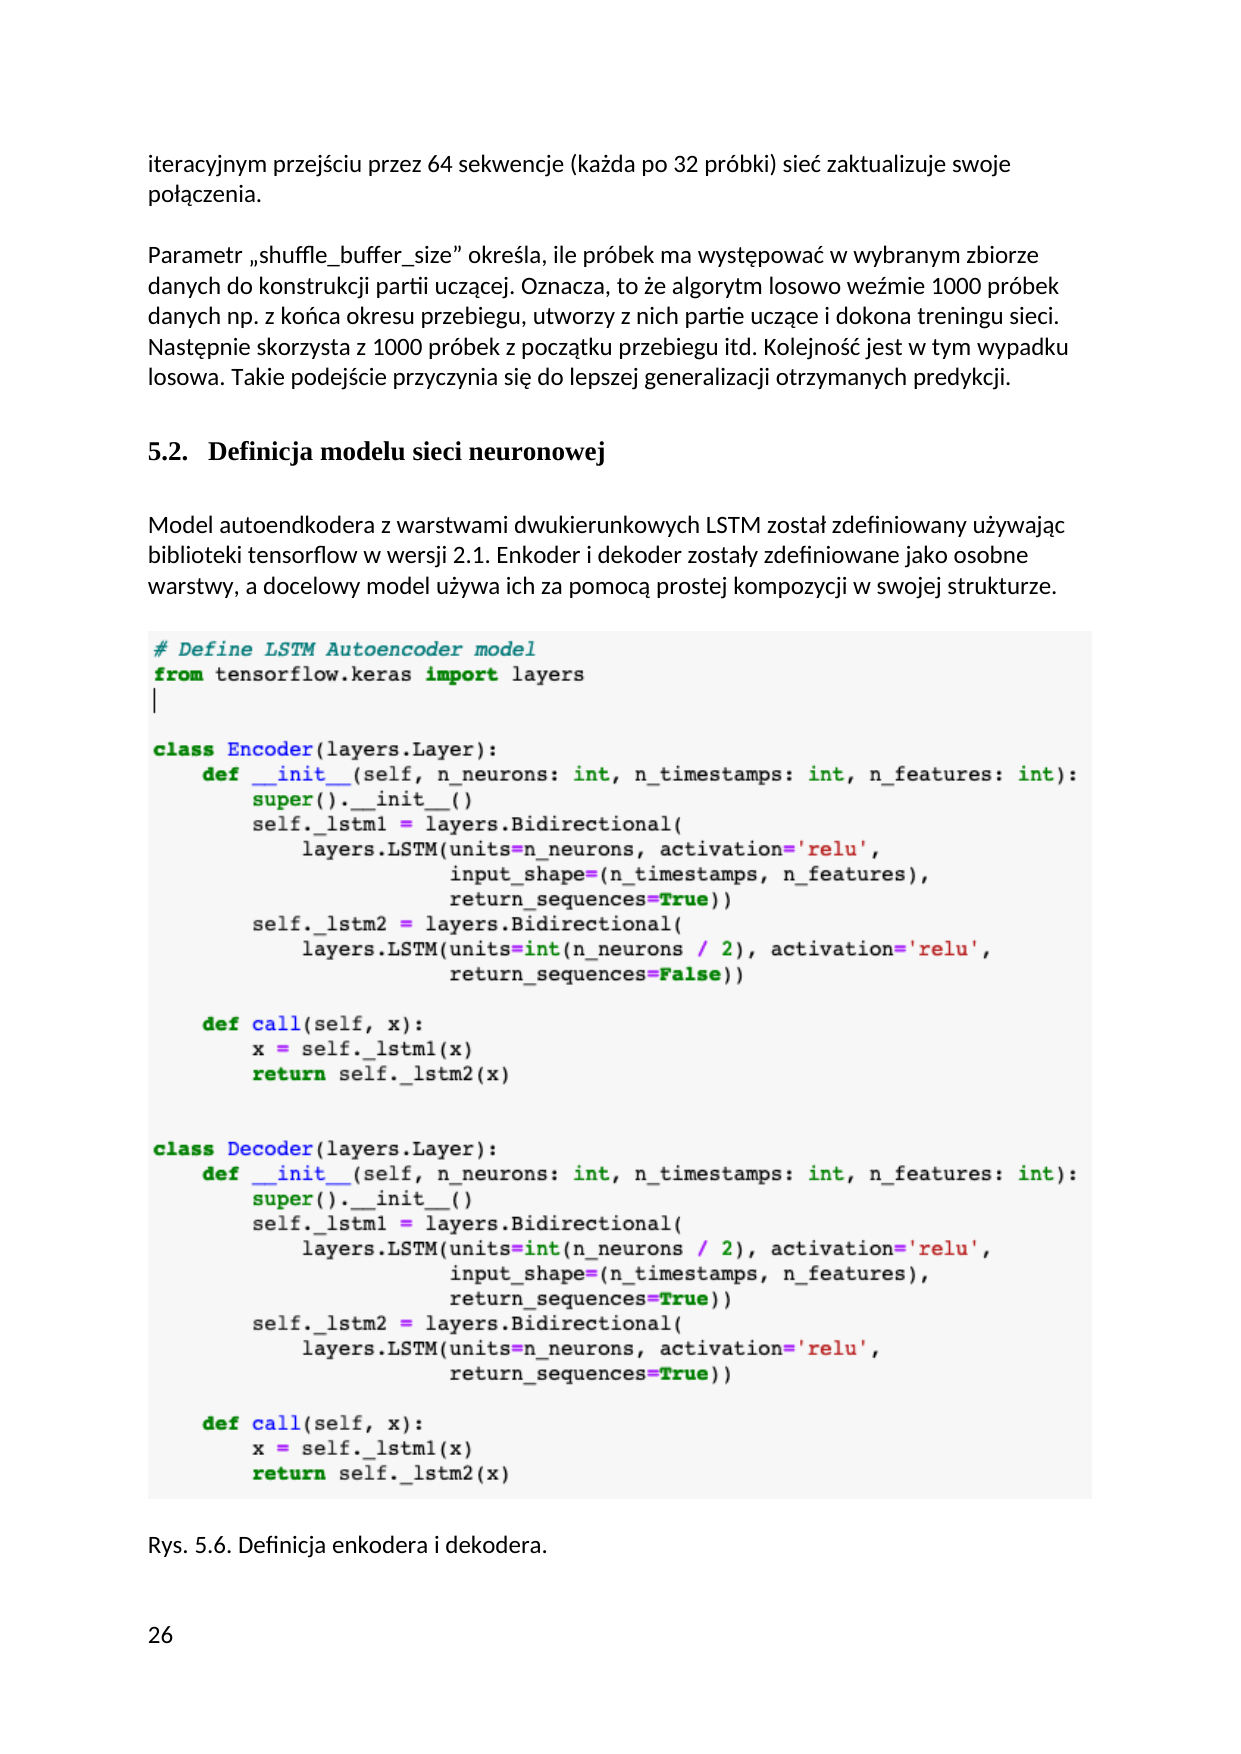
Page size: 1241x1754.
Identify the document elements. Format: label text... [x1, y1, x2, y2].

subtitle Definicja modelu sieci neuronowej [148, 435, 1092, 466]
text Rys. 5.6. Definicja enkodera i dekodera. [148, 1529, 1092, 1560]
text Parametr „shuffle_buffer_size” określa, ile próbek ma występować w wybranym zbiorze danych do konstrukcji partii uczącej. Oznacza, to że algorytm losowo weźmie 1000 próbek danych np. z końca okresu przebiegu, utworzy z nich partie uczące i dokona treningu sieci. Następnie skorzysta z 1000 próbek z początku przebiegu itd. Kolejność jest w tym wypadku losowa. Takie podejście przyczynia się do lepszej generalizacji otrzymanych predykcji. [148, 239, 1092, 392]
text Model autoendkodera z warstwami dwukierunkowych LSTM został zdefiniowany używając biblioteki tensorflow w wersji 2.1. Enkoder i dekoder zostały zdefiniowane jako osobne warstwy, a docelowy model używa ich za pomocą prostej kompozycji w swojej strukturze. [148, 509, 1092, 601]
picture [148, 631, 1093, 1499]
